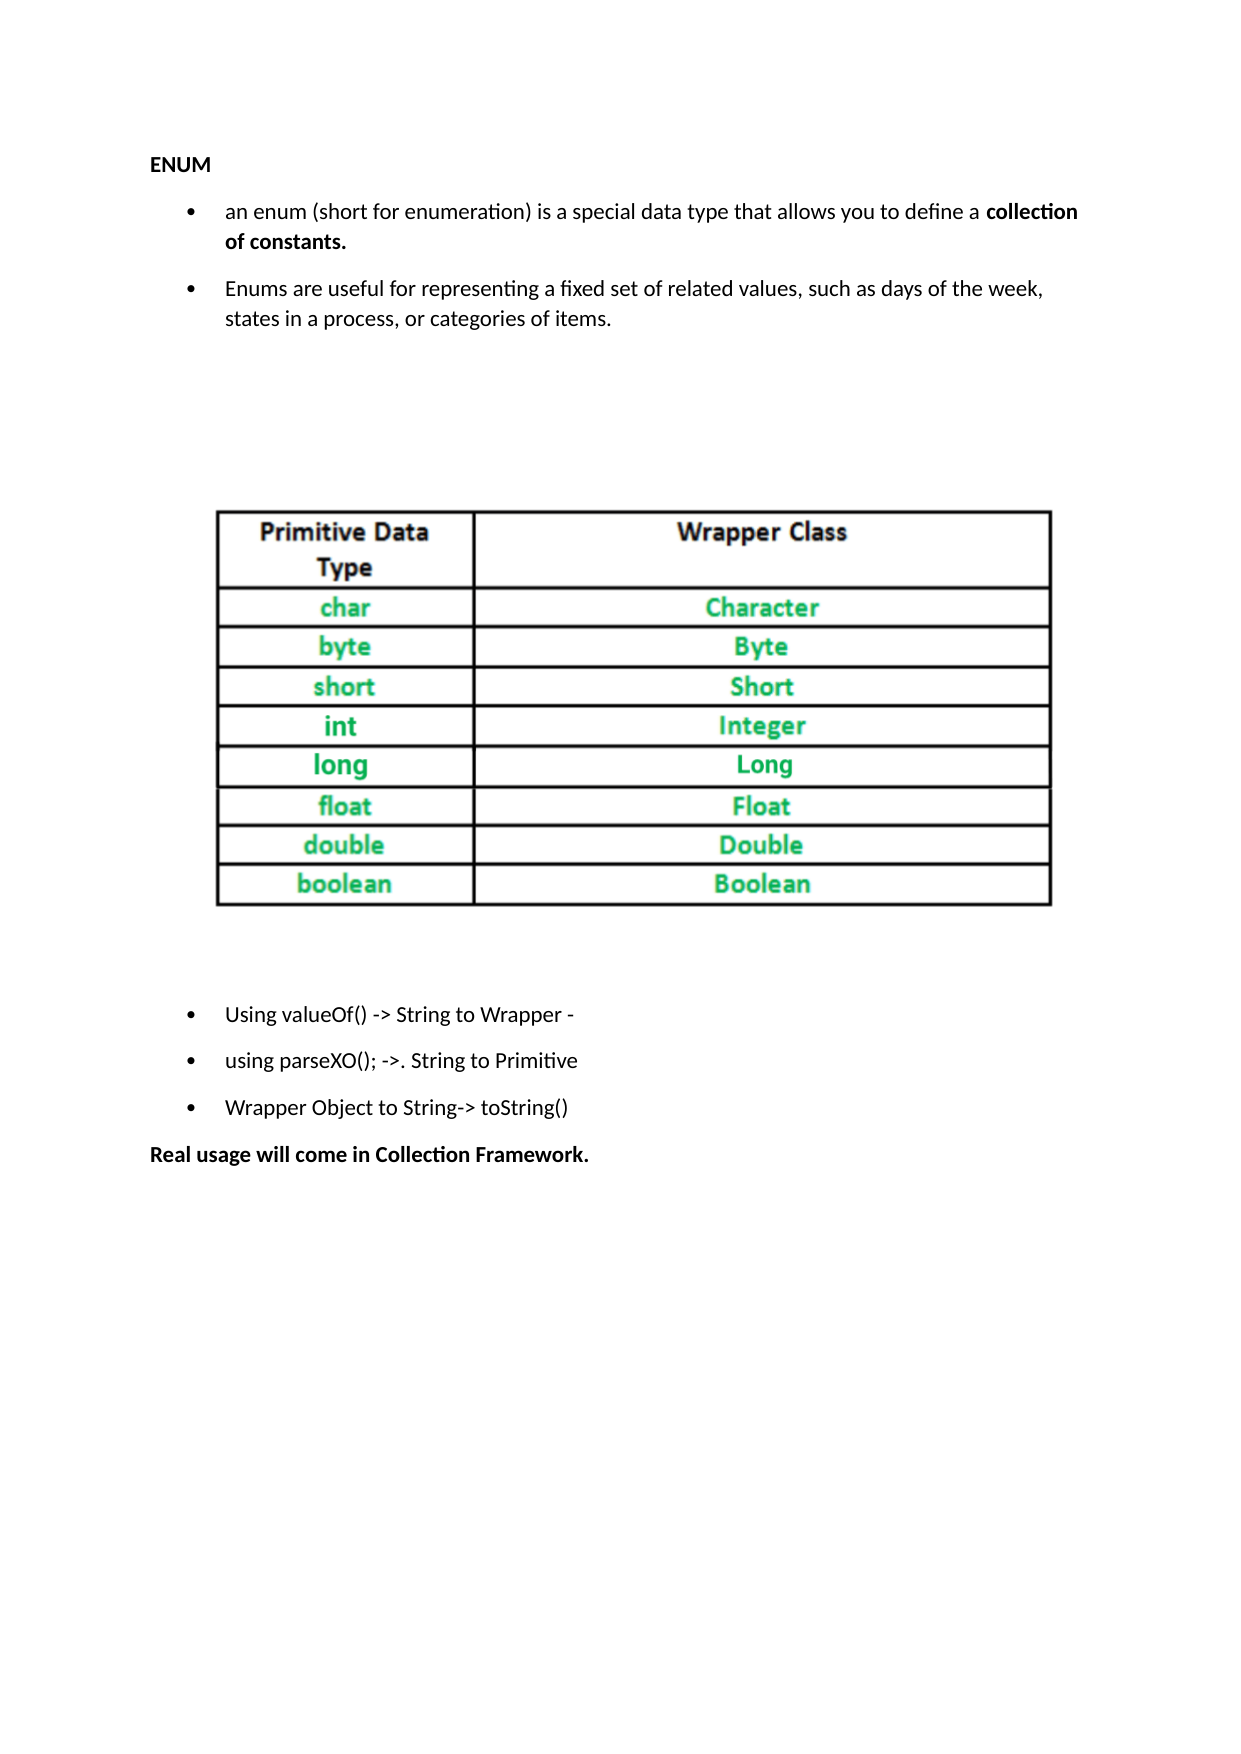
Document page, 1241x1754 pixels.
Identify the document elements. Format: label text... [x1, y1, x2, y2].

list Using valueOf() -> String to Wrapper - [187, 1000, 1090, 1028]
text ENUM [150, 150, 1090, 178]
list Wrapper Object to String-> toString() [187, 1093, 1090, 1121]
list Enums are useful for representing a fixed set of related values, such as days of the week, states in a process, or categories of items. [187, 274, 1090, 332]
text Real usage will come in Collection Framework. [150, 1140, 1090, 1168]
list an enum (short for enumeration) is a special data type that allows you to define a collection of constants. [187, 197, 1090, 255]
picture [150, 444, 1091, 934]
list using parseXO(); ->. String to Primitive [187, 1047, 1090, 1074]
